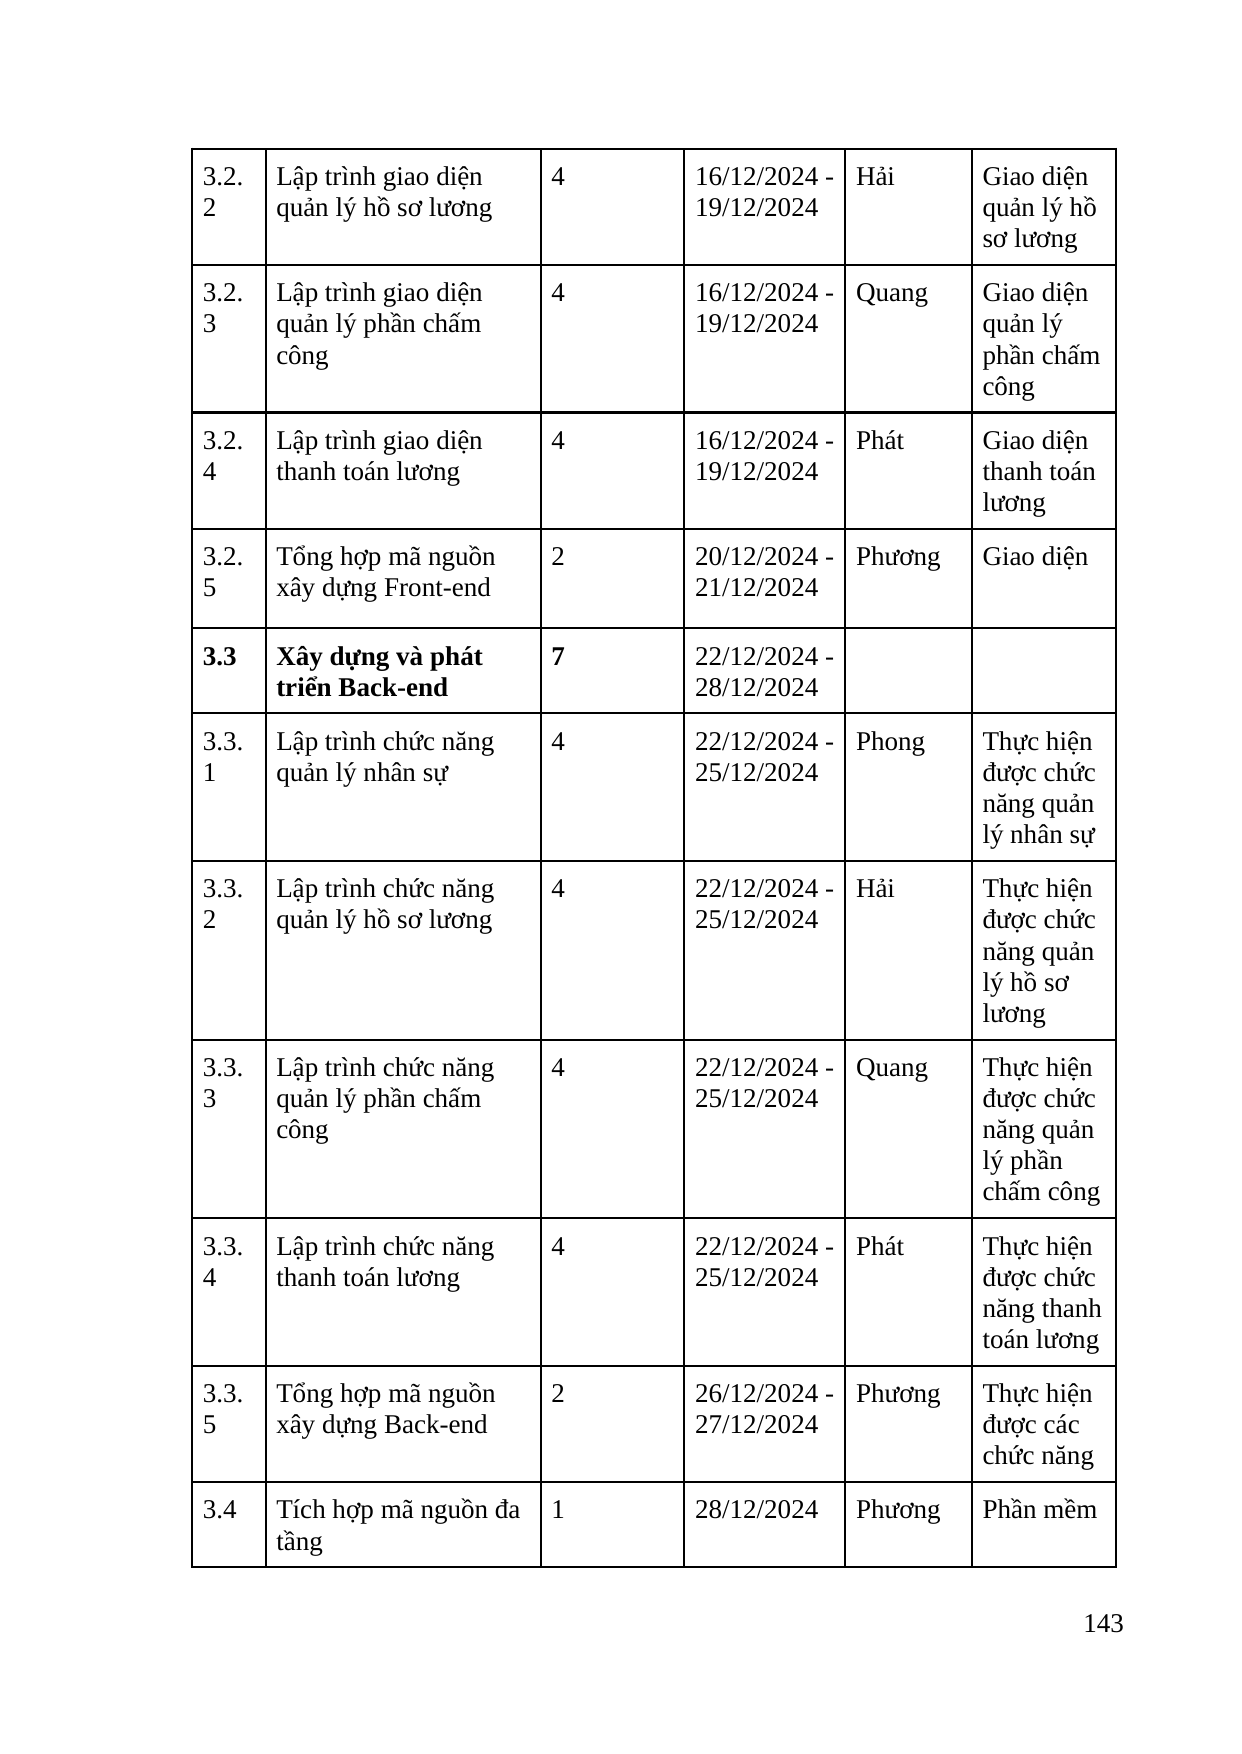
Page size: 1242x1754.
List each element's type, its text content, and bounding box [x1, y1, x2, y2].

table_cell Giao diện [973, 530, 1115, 627]
table_cell 3.2.5 [193, 530, 265, 627]
table_cell Phương [846, 530, 971, 627]
table_cell 4 [542, 1041, 683, 1217]
table_cell [973, 629, 1115, 712]
table_cell Lập trình chức năng quản lý nhân sự [267, 714, 540, 860]
table_cell Thực hiện được chức năng quản lý hồ sơ lương [973, 862, 1115, 1038]
table_cell Lập trình giao diện quản lý phần chấm công [267, 266, 540, 411]
table_cell 3.2.3 [193, 266, 265, 411]
table_cell [846, 629, 971, 712]
table_cell Lập trình giao diện thanh toán lương [267, 414, 540, 528]
table_cell 4 [542, 714, 683, 860]
table_cell Phát [846, 414, 971, 528]
table_cell Giao diện quản lý phần chấm công [973, 266, 1115, 411]
table_cell 3.3.2 [193, 862, 265, 1038]
table_cell Hải [846, 862, 971, 1038]
table_cell Thực hiện được chức năng thanh toán lương [973, 1219, 1115, 1364]
table_cell 3.3.3 [193, 1041, 265, 1217]
table_cell Tích hợp mã nguồn đa tầng [267, 1483, 540, 1566]
table_cell 3.3.5 [193, 1367, 265, 1481]
table_cell 22/12/2024 - 25/12/2024 [685, 1041, 844, 1217]
table_cell 2 [542, 530, 683, 627]
table_cell Phương [846, 1483, 971, 1566]
table_cell 4 [542, 414, 683, 528]
table_cell 3.3.1 [193, 714, 265, 860]
table_cell 7 [542, 629, 683, 712]
table_cell 4 [542, 1219, 683, 1364]
table_cell 3.3 [193, 629, 265, 712]
table_cell 2 [542, 1367, 683, 1481]
table_cell Lập trình chức năng quản lý hồ sơ lương [267, 862, 540, 1038]
table_cell Phương [846, 1367, 971, 1481]
table_cell Tổng hợp mã nguồn xây dựng Back-end [267, 1367, 540, 1481]
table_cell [685, 150, 844, 264]
table_cell 3.3.4 [193, 1219, 265, 1364]
table_cell Hải [846, 150, 971, 264]
table_cell 3.4 [193, 1483, 265, 1566]
table_cell 4 [542, 150, 683, 264]
table_cell Phần mềm [973, 1483, 1115, 1566]
table_cell Phong [846, 714, 971, 860]
table_cell 26/12/2024 - 27/12/2024 [685, 1367, 844, 1481]
table_cell 3.2.4 [193, 414, 265, 528]
table_cell Quang [846, 1041, 971, 1217]
table_cell Xây dựng và phát triển Back-end [267, 629, 540, 712]
table_cell Thực hiện được các chức năng [973, 1367, 1115, 1481]
table_cell 3.2.2 [193, 150, 265, 264]
table_cell 4 [542, 862, 683, 1038]
table_cell 16/12/2024 - 19/12/2024 [685, 414, 844, 528]
table_cell Tổng hợp mã nguồn xây dựng Front-end [267, 530, 540, 627]
table_cell 22/12/2024 - 28/12/2024 [685, 629, 844, 712]
table_cell 16/12/2024 - 19/12/2024 [685, 266, 844, 411]
table_cell Quang [846, 266, 971, 411]
table_cell 22/12/2024 - 25/12/2024 [685, 862, 844, 1038]
table_cell Giao diện thanh toán lương [973, 414, 1115, 528]
table_cell Thực hiện được chức năng quản lý nhân sự [973, 714, 1115, 860]
table_cell 4 [542, 266, 683, 411]
table_cell Lập trình giao diện quản lý hồ sơ lương [267, 150, 540, 264]
table_cell 22/12/2024 - 25/12/2024 [685, 714, 844, 860]
table_cell 1 [542, 1483, 683, 1566]
table_cell 20/12/2024 - 21/12/2024 [685, 530, 844, 627]
table_cell Lập trình chức năng thanh toán lương [267, 1219, 540, 1364]
table_cell Lập trình chức năng quản lý phần chấm công [267, 1041, 540, 1217]
table_cell Phát [846, 1219, 971, 1364]
table_cell 28/12/2024 [685, 1483, 844, 1566]
table_cell 22/12/2024 - 25/12/2024 [685, 1219, 844, 1364]
table_cell Thực hiện được chức năng quản lý phần chấm công [973, 1041, 1115, 1217]
table_cell Giao diện quản lý hồ sơ lương [973, 150, 1115, 264]
